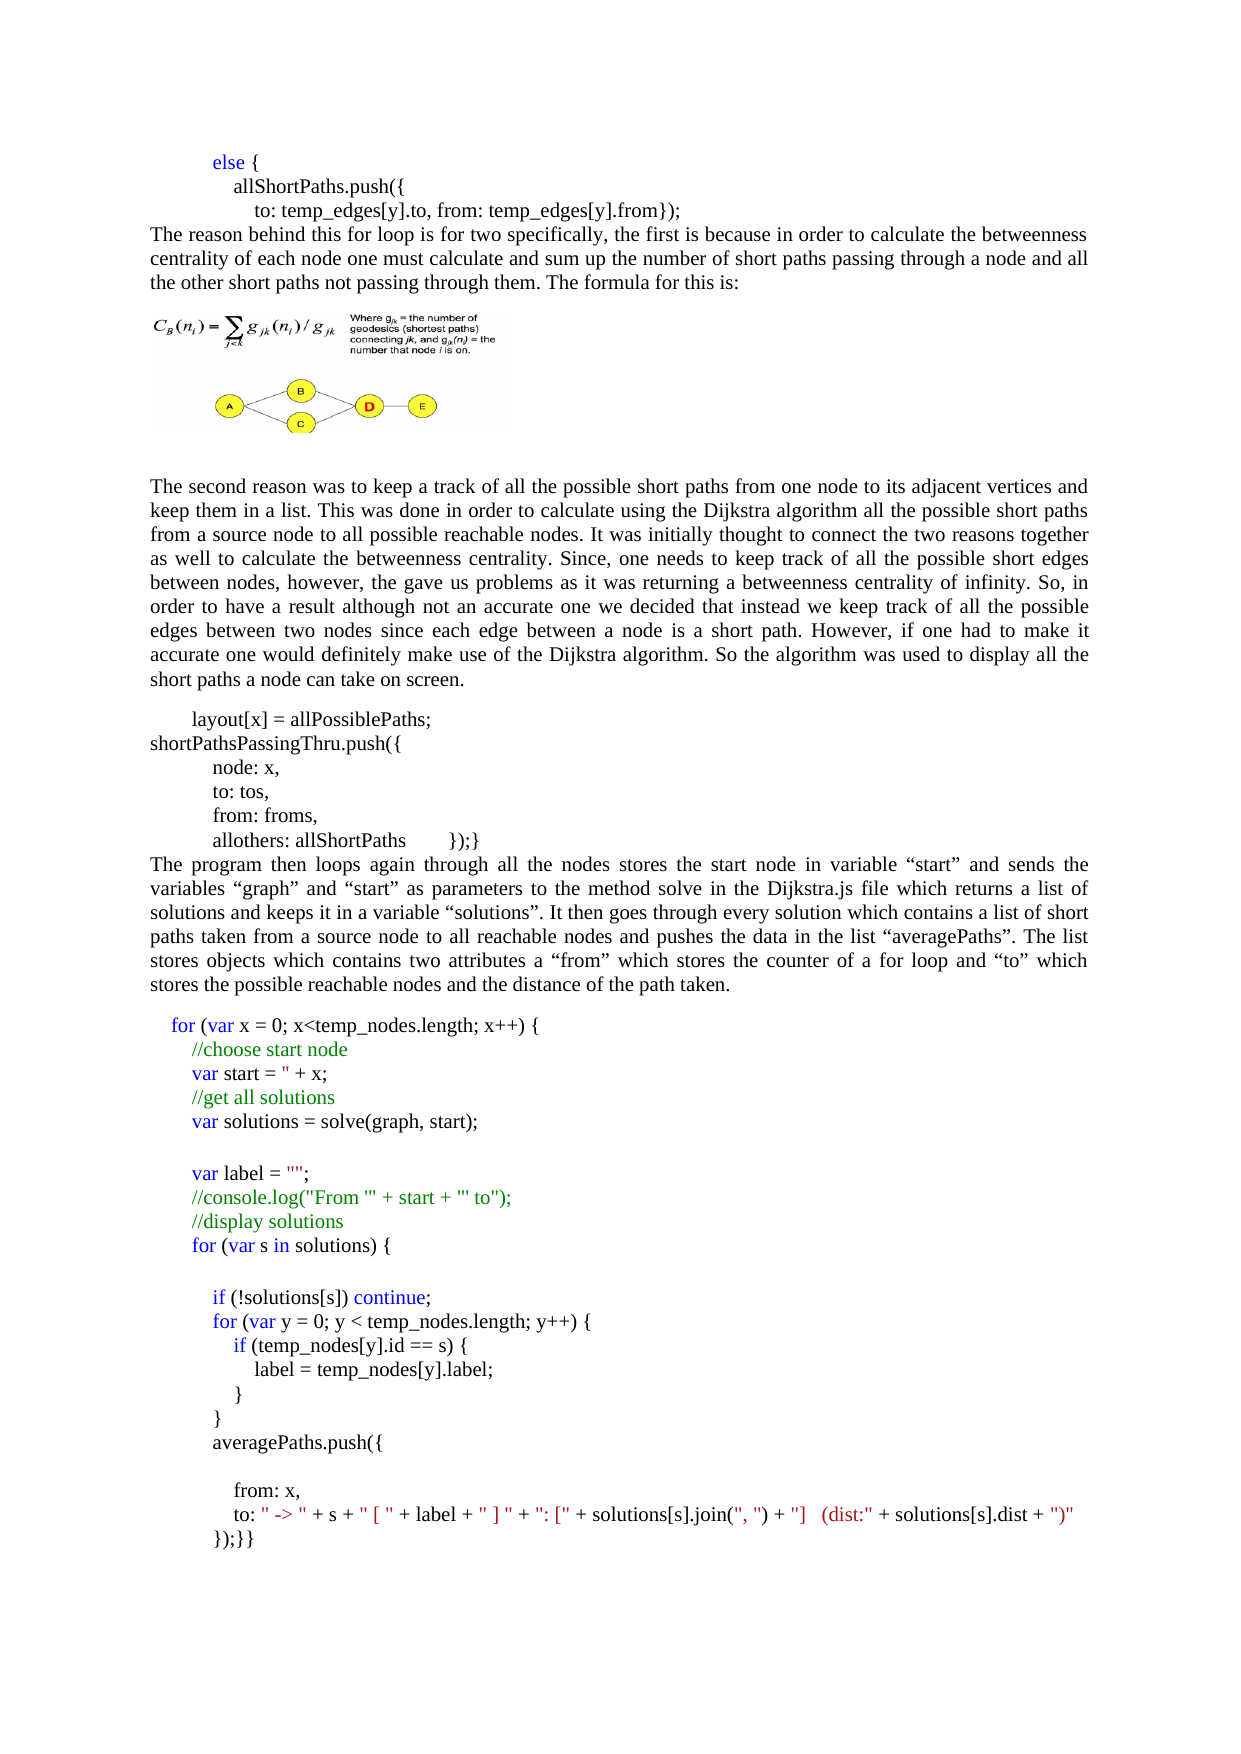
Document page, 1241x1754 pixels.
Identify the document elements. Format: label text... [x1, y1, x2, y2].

text allShortPaths.push({ [150, 174, 1090, 198]
text label = temp_nodes[y].label; [150, 1357, 1090, 1381]
text to: temp_edges[y].to, from: temp_edges[y].from}); [150, 198, 1090, 222]
text for (var y = 0; y < temp_nodes.length; y++) { [150, 1309, 1090, 1333]
text //choose start node [150, 1037, 1090, 1061]
text else { [150, 150, 1090, 174]
text averagePaths.push({ [150, 1429, 1090, 1454]
text } [150, 1381, 1090, 1406]
text //get all solutions [150, 1085, 1090, 1109]
text if (!solutions[s]) continue; [150, 1285, 1090, 1309]
text to: " -> " + s + " [ " + label + " ] " + ": [" + solutions[s].join(", ") + "] (dist:" + solutions[s].dist + ")" [150, 1502, 1090, 1526]
text if (temp_nodes[y].id == s) { [150, 1333, 1090, 1357]
text node: x, [150, 755, 1090, 779]
text from: x, [150, 1478, 1090, 1502]
text to: tos, [150, 779, 1090, 803]
text //console.log("From '" + start + "' to"); [150, 1185, 1090, 1209]
text for (var s in solutions) { [150, 1233, 1090, 1257]
text shortPathsPassingThru.push({ [150, 731, 1090, 755]
text The program then loops again through all the nodes stores the start node in variable “start” and sends the variables “graph” and “start” as parameters to the method solve in the Dijkstra.js file which returns a list of solutions and keeps it in a variable “solutions”. It then goes through every solution which contains a list of short paths taken from a source node to all reachable nodes and pushes the data in the list “averagePaths”. The list stores objects which contains two attributes a “from” which stores the counter of a for loop and “to” which stores the possible reachable nodes and the distance of the path taken. [150, 852, 1090, 996]
text allothers: allShortPaths });} [150, 827, 1090, 852]
text var label = ""; [150, 1161, 1090, 1185]
picture [150, 311, 516, 433]
text var solutions = solve(graph, start); [150, 1109, 1090, 1133]
text layout[x] = allPossiblePaths; [150, 707, 1090, 731]
text } [150, 1406, 1090, 1429]
text //display solutions [150, 1209, 1090, 1233]
text for (var x = 0; x<temp_nodes.length; x++) { [150, 1013, 1090, 1037]
text The reason behind this for loop is for two specifically, the first is because in order to calculate the betweenness centrality of each node one must calculate and sum up the number of short paths passing through a node and all the other short paths not passing through them. The formula for this is: [150, 222, 1090, 294]
text var start = '' + x; [150, 1061, 1090, 1085]
text The second reason was to keep a track of all the possible short paths from one node to its adjacent vertices and keep them in a list. This was done in order to calculate using the Dijkstra algorithm all the possible short paths from a source node to all possible reachable nodes. It was initially thought to connect the two reasons together as well to calculate the betweenness centrality. Since, one needs to keep track of all the possible short edges between nodes, however, the gave us problems as it was returning a betweenness centrality of infinity. So, in order to have a result although not an accurate one we decided that instead we keep track of all the possible edges between two nodes since each edge between a node is a short path. However, if one had to make it accurate one would definitely make use of the Dijkstra algorithm. So the algorithm was used to display all the short paths a node can take on screen. [150, 474, 1090, 691]
text from: froms, [150, 803, 1090, 827]
text });}} [150, 1526, 1090, 1550]
